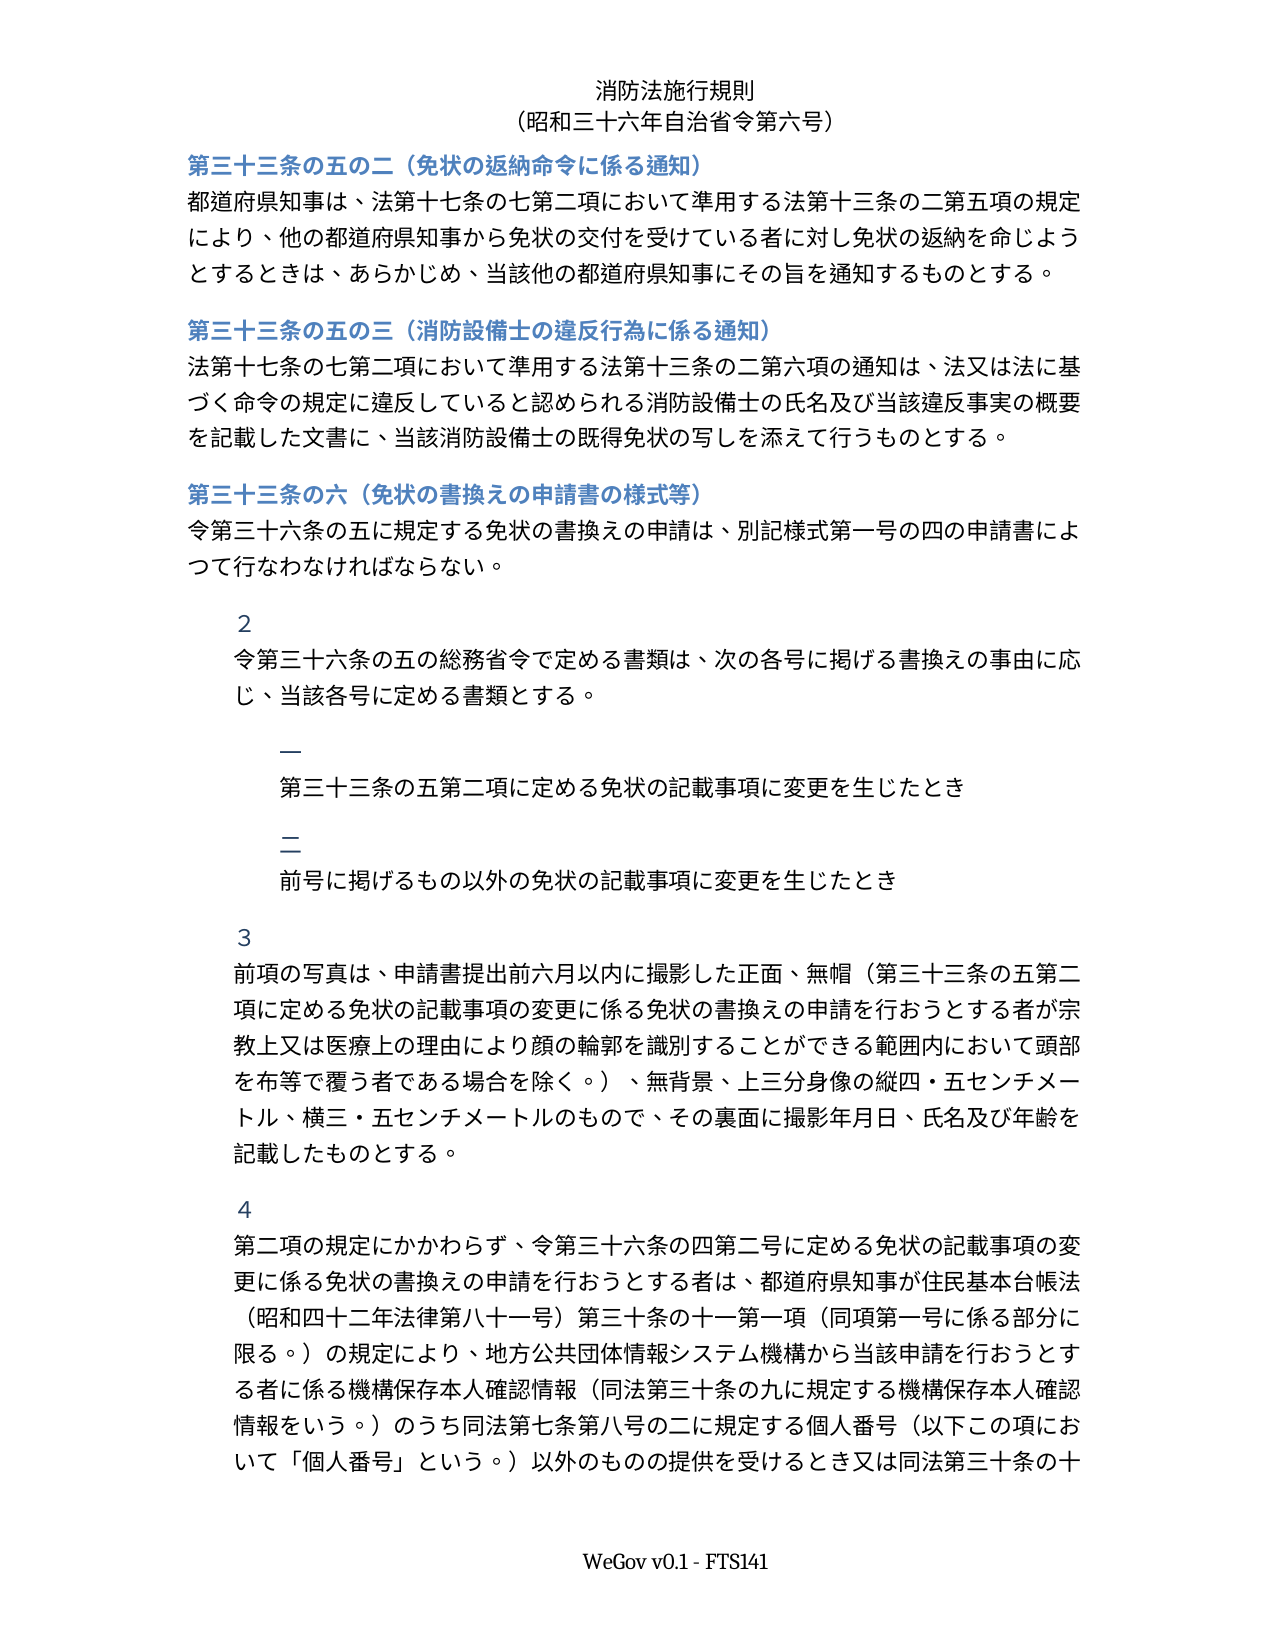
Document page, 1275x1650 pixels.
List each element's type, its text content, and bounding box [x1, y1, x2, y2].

text 前項の写真は、申請書提出前六月以内に撮影した正面、無帽（第三十三条の五第二項に定める免状の記載事項の変更に係る免状の書換えの申請を行おうとする者が宗教上又は医療上の理由により顔の輪郭を識別することができる範囲内において頭部を布等で覆う者である場合を除く。）、無背景、上三分身像の縦四・五センチメートル、横三・五センチメートルのもので、その裏面に撮影年月日、氏名及び年齢を記載したものとする。 [233, 958, 1087, 1169]
text 令第三十六条の五に規定する免状の書換えの申請は、別記様式第一号の四の申請書によつて行なわなければならない。 [187, 515, 1087, 582]
subtitle 第三十三条の五の三（消防設備士の違反行為に係る通知） [187, 314, 1087, 346]
subtitle ３ [233, 922, 1087, 953]
text 第三十三条の五第二項に定める免状の記載事項に変更を生じたとき [279, 772, 1087, 804]
subtitle 一 [279, 736, 1087, 768]
text 前号に掲げるもの以外の免状の記載事項に変更を生じたとき [279, 865, 1087, 896]
subtitle 二 [279, 829, 1087, 860]
subtitle ４ [233, 1194, 1087, 1226]
text 都道府県知事は、法第十七条の七第二項において準用する法第十三条の二第五項の規定により、他の都道府県知事から免状の交付を受けている者に対し免状の返納を命じようとするときは、あらかじめ、当該他の都道府県知事にその旨を通知するものとする。 [187, 186, 1087, 289]
subtitle 第三十三条の五の二（免状の返納命令に係る通知） [187, 150, 1087, 181]
subtitle 第三十三条の六（免状の書換えの申請書の様式等） [187, 479, 1087, 510]
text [233, 1230, 1087, 1477]
subtitle ２ [233, 608, 1087, 639]
text 法第十七条の七第二項において準用する法第十三条の二第六項の通知は、法又は法に基づく命令の規定に違反していると認められる消防設備士の氏名及び当該違反事実の概要を記載した文書に、当該消防設備士の既得免状の写しを添えて行うものとする。 [187, 351, 1087, 454]
text 令第三十六条の五の総務省令で定める書類は、次の各号に掲げる書換えの事由に応じ、当該各号に定める書類とする。 [233, 644, 1087, 711]
